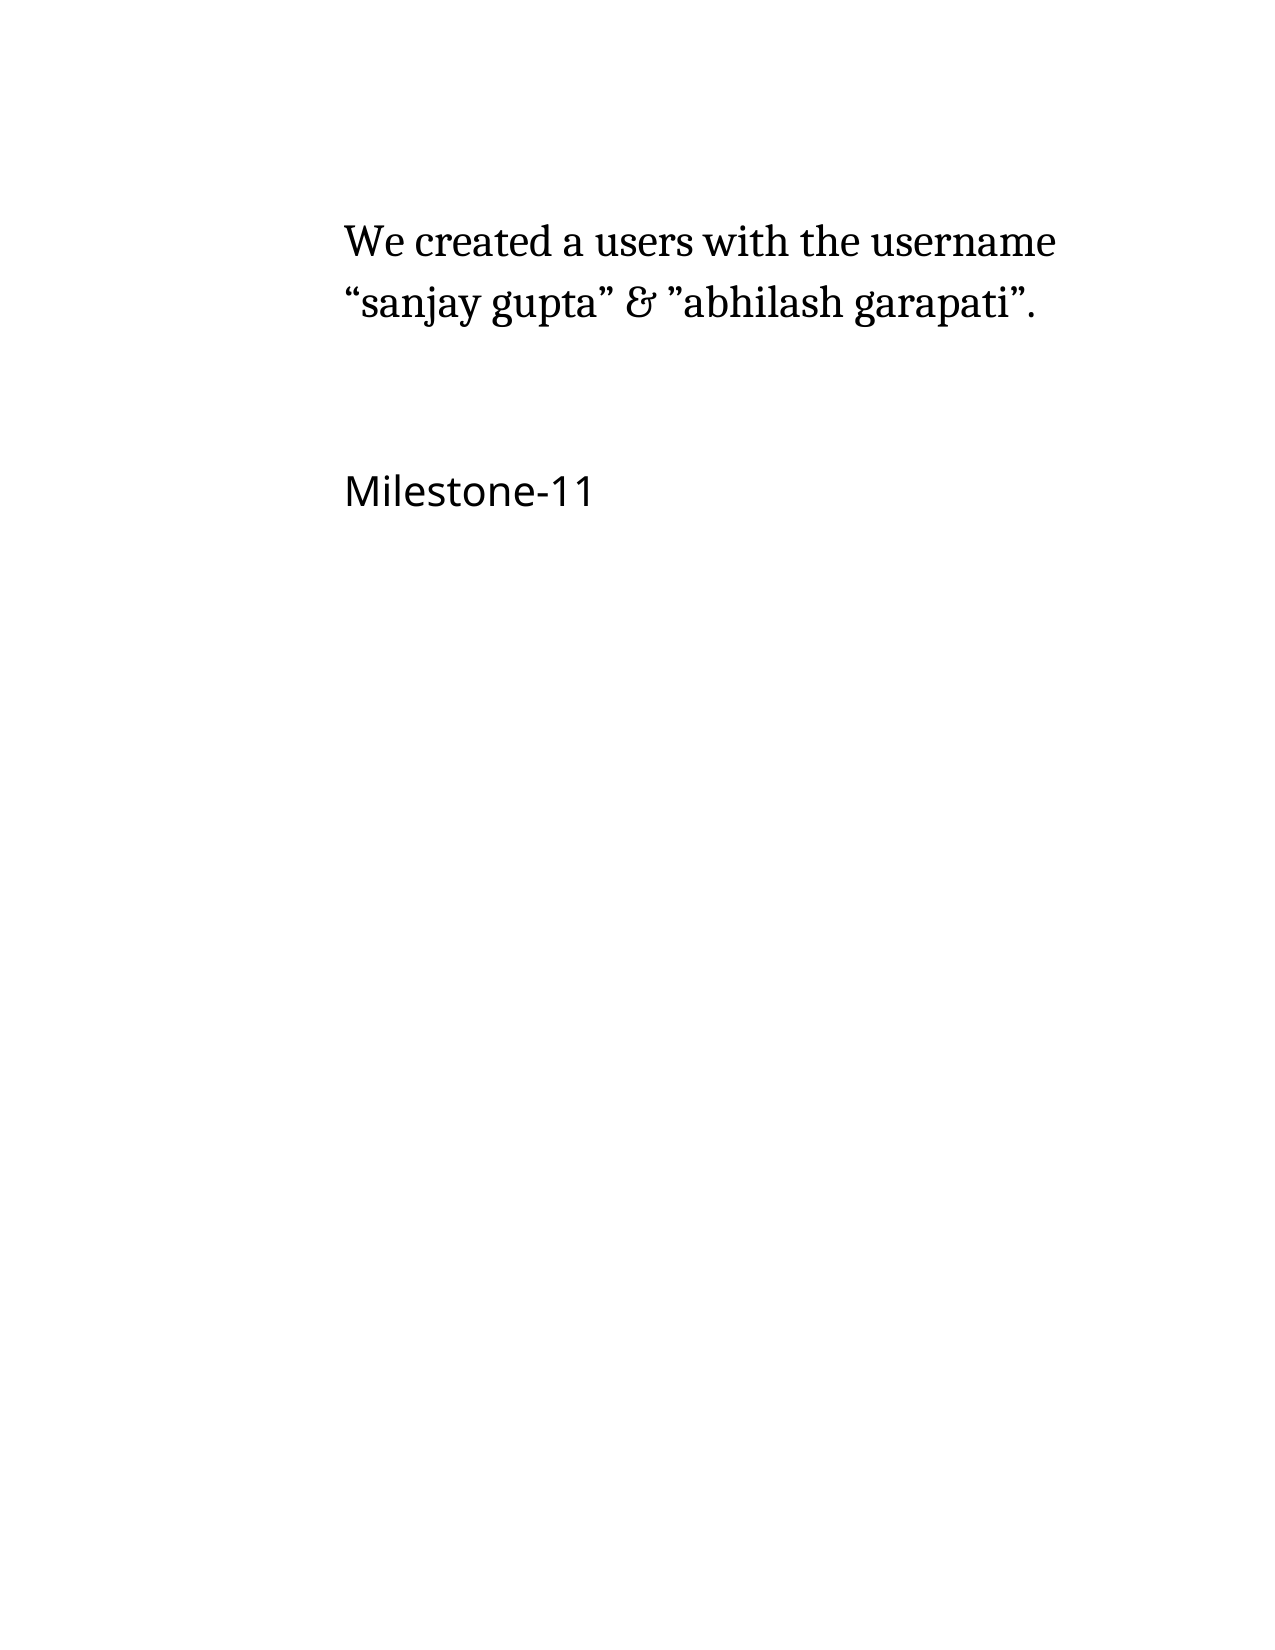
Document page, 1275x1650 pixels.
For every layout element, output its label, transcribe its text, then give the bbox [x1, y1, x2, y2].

list We created a users with the username “sanjay gupta” & ”abhilash garapati”. [344, 215, 1125, 328]
list Milestone-11 [344, 462, 1125, 519]
